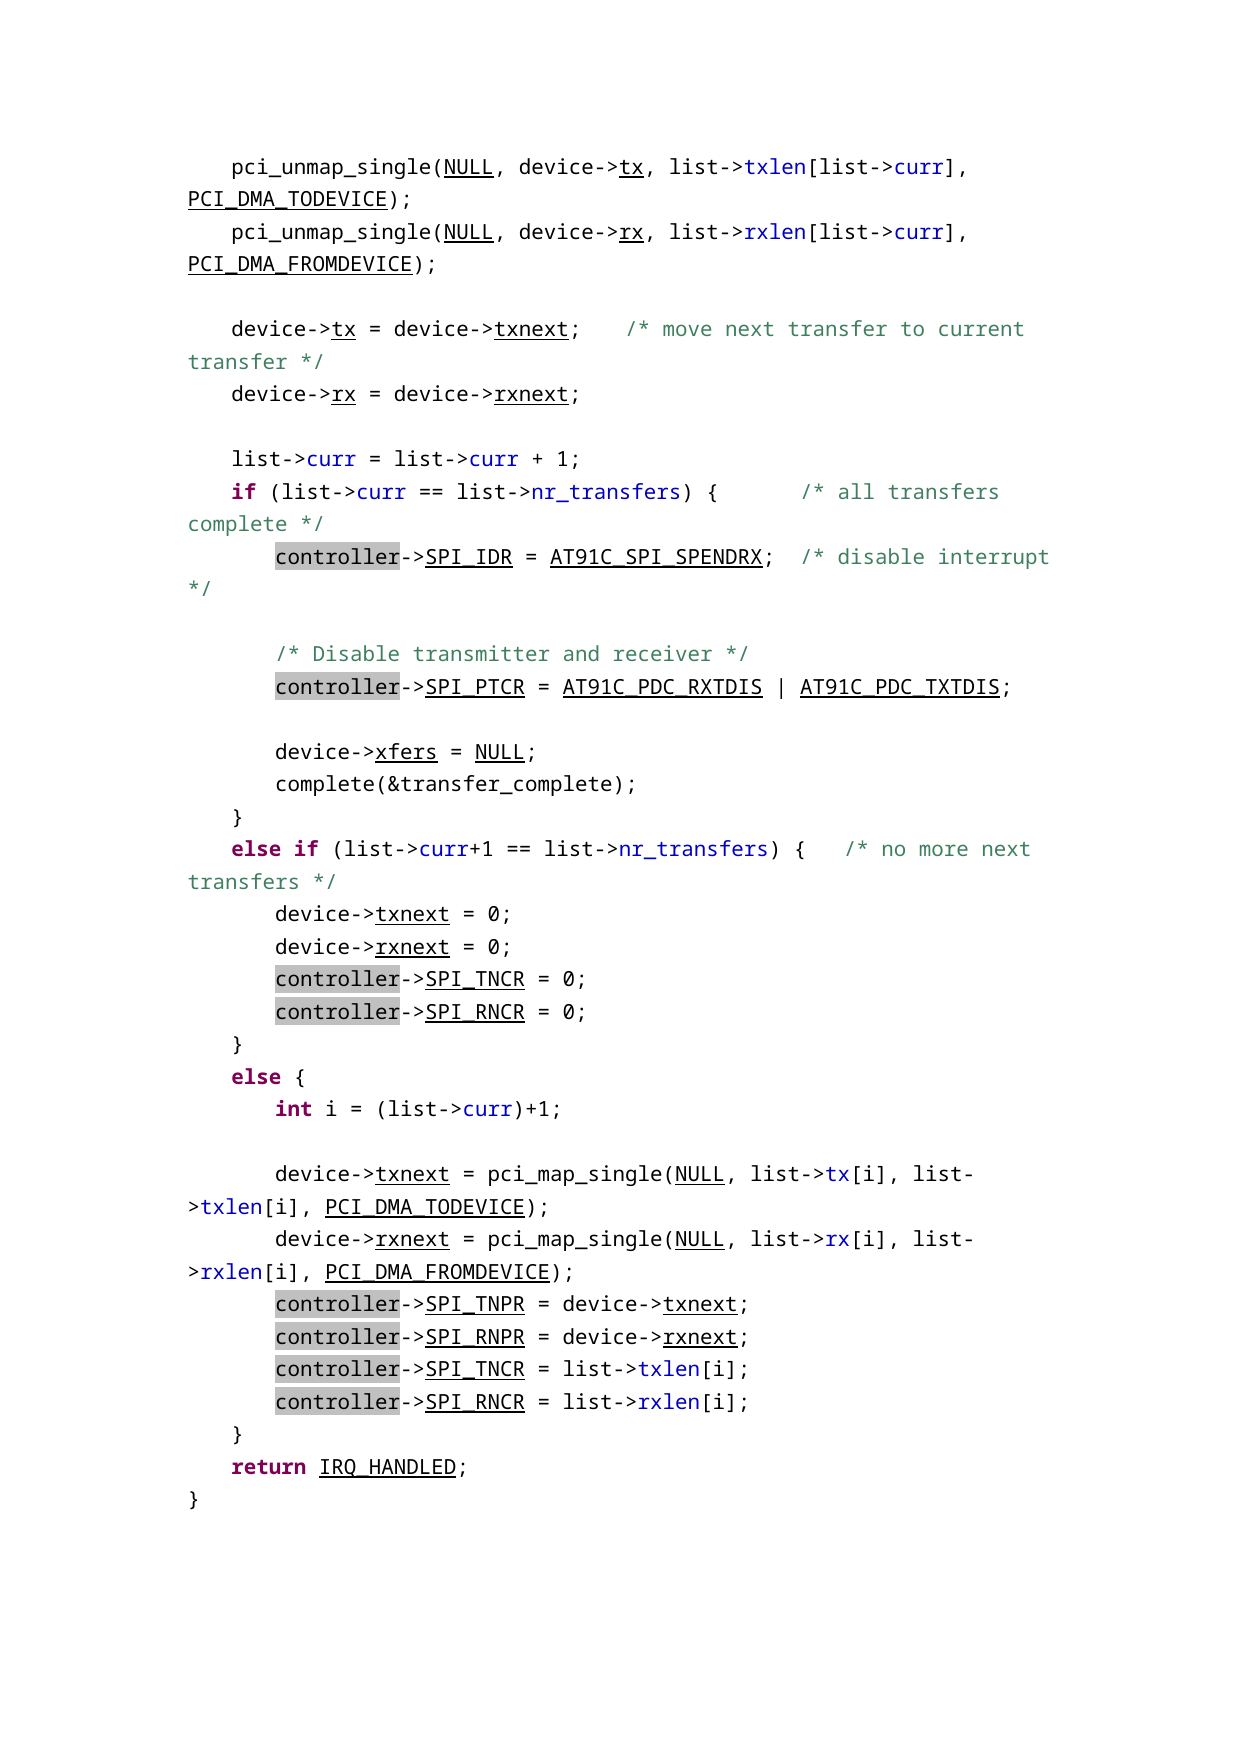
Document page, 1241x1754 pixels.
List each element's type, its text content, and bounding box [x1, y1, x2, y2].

text controller->SPI_TNCR = list->txlen[i]; [187, 1352, 1053, 1385]
text } [187, 800, 1053, 832]
text device->rxnext = 0; [187, 930, 1053, 962]
text device->tx = device->txnext; /* move next transfer to current transfer */ [187, 312, 1053, 377]
text device->txnext = 0; [187, 897, 1053, 930]
text } [187, 1027, 1053, 1060]
text controller->SPI_RNCR = list->rxlen[i]; [187, 1385, 1053, 1417]
text pci_unmap_single(NULL, device->tx, list->txlen[list->curr], PCI_DMA_TODEVICE); [187, 150, 1053, 215]
text device->xfers = NULL; [187, 735, 1053, 767]
text controller->SPI_TNPR = device->txnext; [187, 1287, 1053, 1320]
text if (list->curr == list->nr_transfers) { /* all transfers complete */ [187, 475, 1053, 540]
text list->curr = list->curr + 1; [187, 442, 1053, 475]
text controller->SPI_RNPR = device->rxnext; [187, 1320, 1053, 1352]
text controller->SPI_IDR = AT91C_SPI_SPENDRX; /* disable interrupt */ [187, 540, 1053, 605]
text device->txnext = pci_map_single(NULL, list->tx[i], list->txlen[i], PCI_DMA_TODEVICE); [187, 1157, 1053, 1222]
text /* Disable transmitter and receiver */ [187, 637, 1053, 670]
text pci_unmap_single(NULL, device->rx, list->rxlen[list->curr], PCI_DMA_FROMDEVICE); [187, 215, 1053, 280]
text device->rx = device->rxnext; [187, 377, 1053, 410]
text complete(&transfer_complete); [187, 767, 1053, 800]
text controller->SPI_PTCR = AT91C_PDC_RXTDIS | AT91C_PDC_TXTDIS; [187, 670, 1053, 702]
text return IRQ_HANDLED; [187, 1450, 1053, 1482]
text int i = (list->curr)+1; [187, 1092, 1053, 1125]
text controller->SPI_TNCR = 0; [187, 962, 1053, 995]
text controller->SPI_RNCR = 0; [187, 995, 1053, 1027]
text } [187, 1417, 1053, 1450]
text } [187, 1482, 1053, 1515]
text device->rxnext = pci_map_single(NULL, list->rx[i], list->rxlen[i], PCI_DMA_FROMDEVICE); [187, 1222, 1053, 1287]
text else if (list->curr+1 == list->nr_transfers) { /* no more next transfers */ [187, 832, 1053, 897]
text else { [187, 1060, 1053, 1092]
